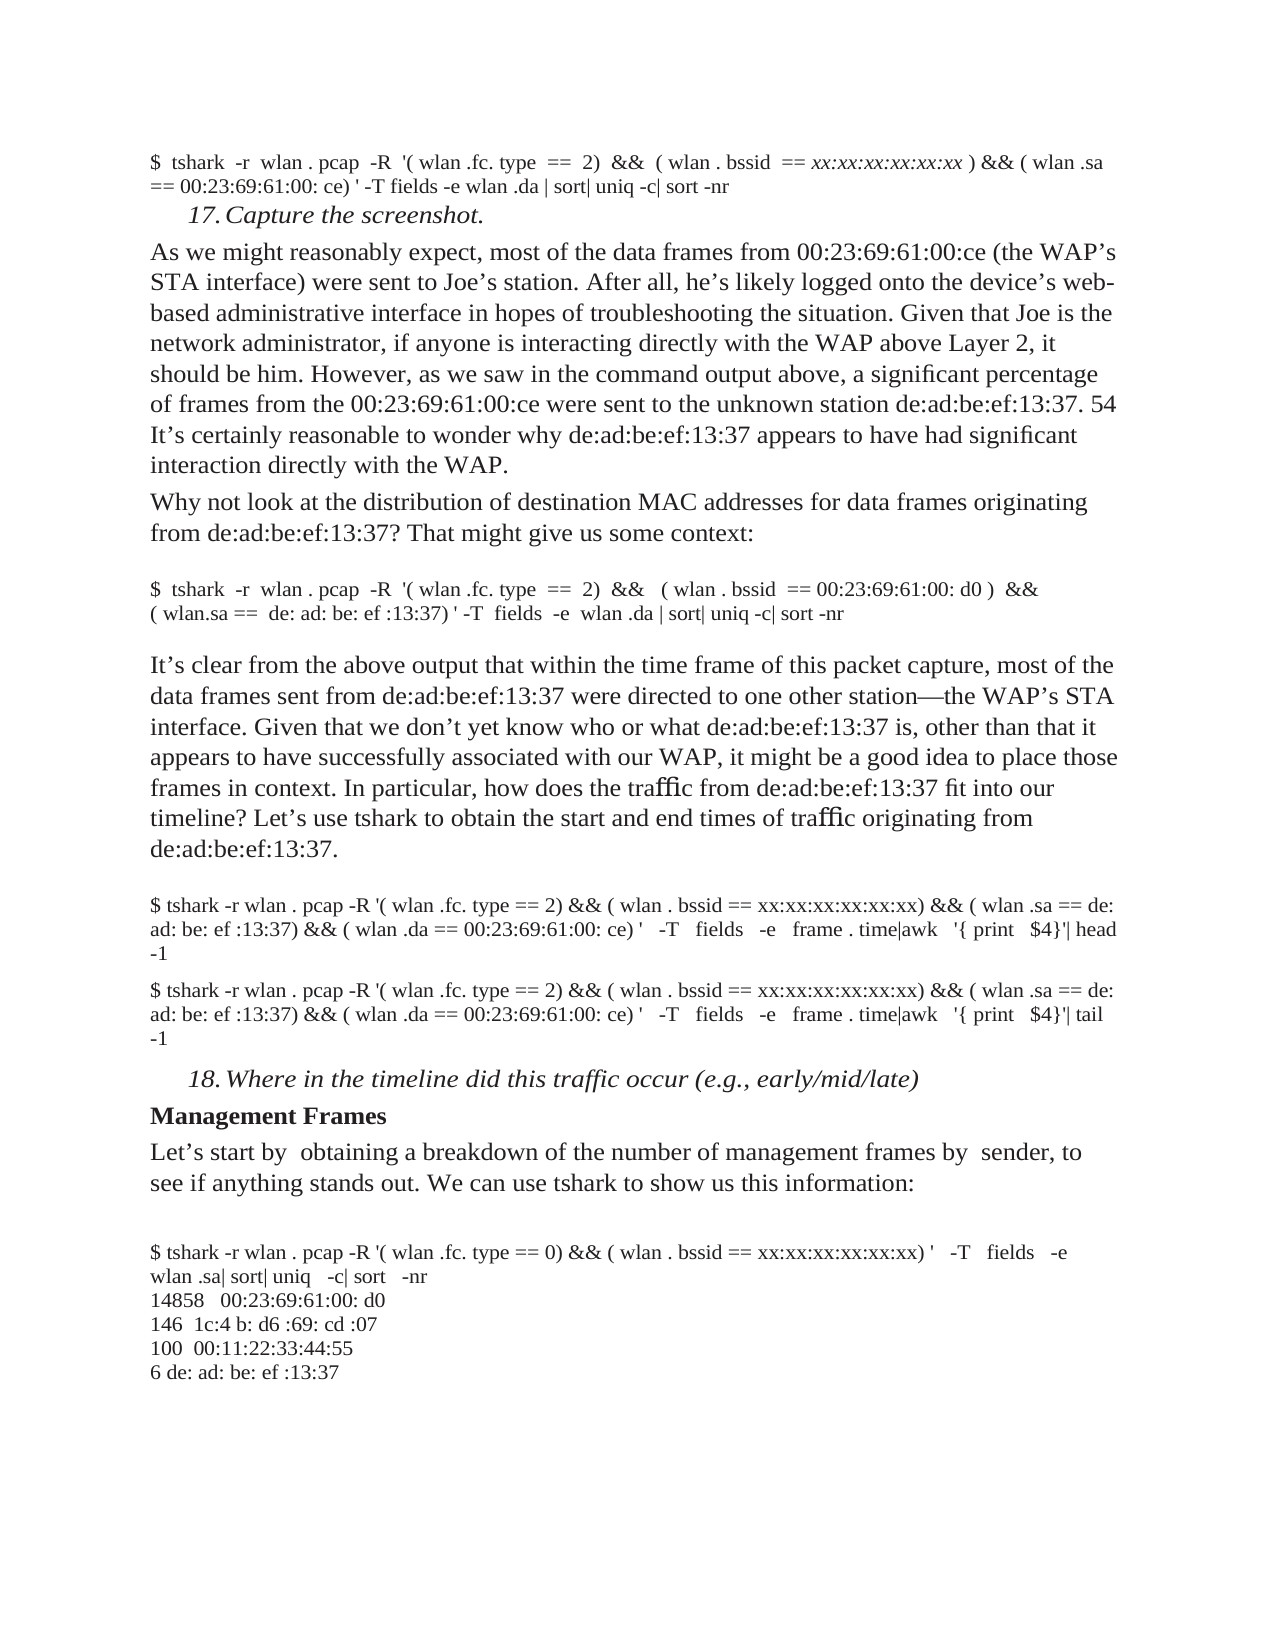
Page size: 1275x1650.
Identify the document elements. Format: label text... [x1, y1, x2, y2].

text Where in the timeline did this traffic occur (e.g., early/mid/late) [187, 1062, 1125, 1093]
text 14858 00:23:69:61:00: d0 [150, 1288, 1125, 1312]
text $ tshark -r wlan . pcap -R '( wlan .fc. type == 2) && ( wlan . bssid == 00:23:69:61:00: d0 ) && ( wlan.sa == de: ad: be: ef :13:37) ' -T fields -e wlan .da | sort| uniq -c| sort -nr [150, 577, 1125, 625]
text $ tshark -r wlan . pcap -R '( wlan .fc. type == 2) && ( wlan . bssid == xx:xx:xx:xx:xx:xx) && ( wlan .sa == de: ad: be: ef :13:37) && ( wlan .da == 00:23:69:61:00: ce) ' -T fields -e frame . time|awk '{ print $4}'| head -1 [150, 893, 1125, 965]
text 6 de: ad: be: ef :13:37 [150, 1360, 1125, 1384]
text Let’s start by obtaining a breakdown of the number of management frames by sender, to see if anything stands out. We can use tshark to show us this information: [150, 1136, 1125, 1197]
text $ tshark -r wlan . pcap -R '( wlan .fc. type == 2) && ( wlan . bssid == xx:xx:xx:xx:xx:xx) && ( wlan .sa == de: ad: be: ef :13:37) && ( wlan .da == 00:23:69:61:00: ce) ' -T fields -e frame . time|awk '{ print $4}'| tail -1 [150, 977, 1125, 1050]
text Management Frames [150, 1099, 1125, 1129]
text $ tshark -r wlan . pcap -R '( wlan .fc. type == 0) && ( wlan . bssid == xx:xx:xx:xx:xx:xx) ' -T fields -e wlan .sa| sort| uniq -c| sort -nr [150, 1240, 1125, 1288]
text As we might reasonably expect, most of the data frames from 00:23:69:61:00:ce (the WAP’s STA interface) were sent to Joe’s station. After all, he’s likely logged onto the device’s web-based administrative interface in hopes of troubleshooting the situation. Given that Joe is the network administrator, if anyone is interacting directly with the WAP above Layer 2, it should be him. However, as we saw in the command output above, a signiﬁcant percentage of frames from the 00:23:69:61:00:ce were sent to the unknown station de:ad:be:ef:13:37. 54 It’s certainly reasonable to wonder why de:ad:be:ef:13:37 appears to have had signiﬁcant interaction directly with the WAP. [150, 235, 1125, 479]
text 100 00:11:22:33:44:55 [150, 1336, 1125, 1360]
text 146 1c:4 b: d6 :69: cd :07 [150, 1312, 1125, 1336]
text $ tshark -r wlan . pcap -R '( wlan .fc. type == 2) && ( wlan . bssid == xx:xx:xx:xx:xx:xx ) && ( wlan .sa == 00:23:69:61:00: ce) ' -T fields -e wlan .da | sort| uniq -c| sort -nr [150, 150, 1125, 198]
text Why not look at the distribution of destination MAC addresses for data frames originating from de:ad:be:ef:13:37? That might give us some context: [150, 485, 1125, 546]
text Capture the screenshot. [187, 198, 1125, 229]
text It’s clear from the above output that within the time frame of this packet capture, most of the data frames sent from de:ad:be:ef:13:37 were directed to one other station—the WAP’s STA interface. Given that we don’t yet know who or what de:ad:be:ef:13:37 is, other than that it appears to have successfully associated with our WAP, it might be a good idea to place those frames in context. In particular, how does the traﬃc from de:ad:be:ef:13:37 ﬁt into our timeline? Let’s use tshark to obtain the start and end times of traﬃc originating from de:ad:be:ef:13:37. [150, 649, 1125, 862]
